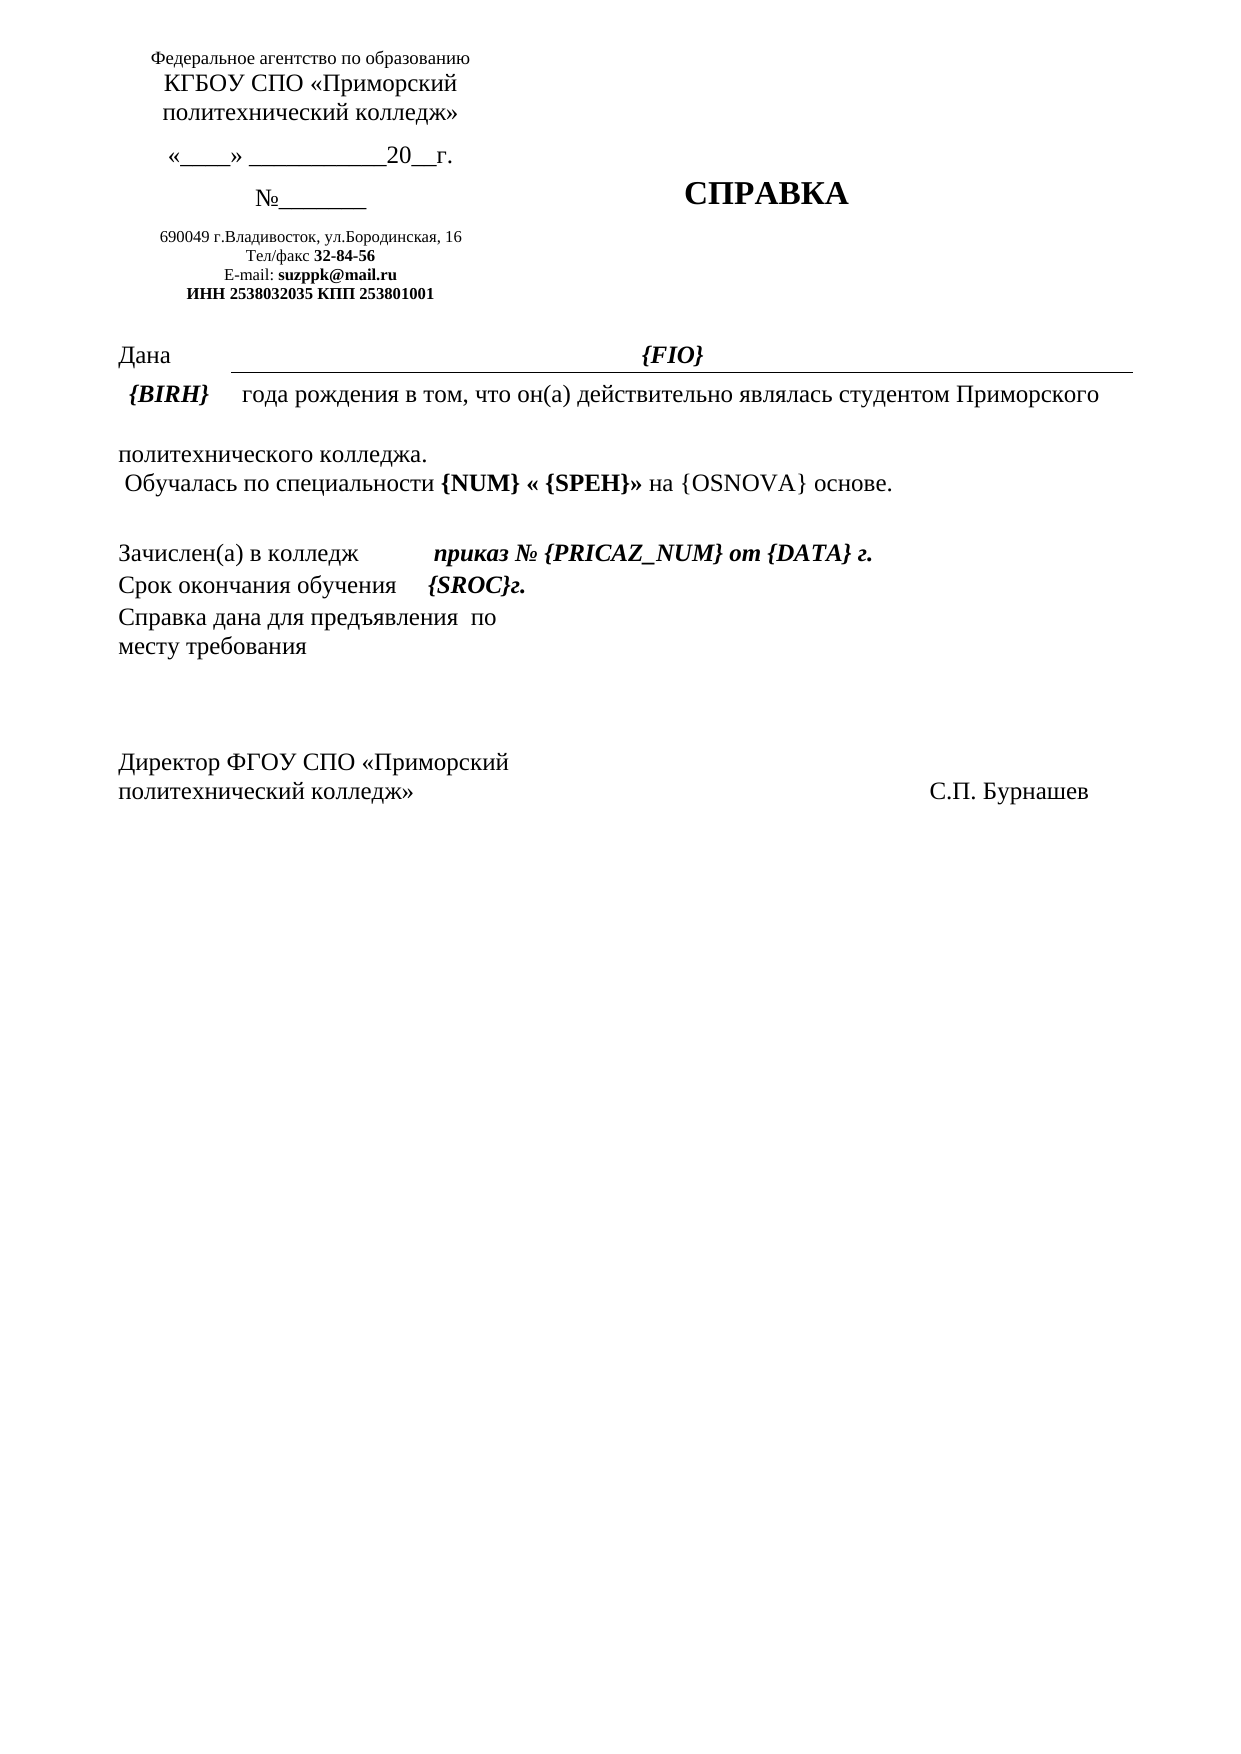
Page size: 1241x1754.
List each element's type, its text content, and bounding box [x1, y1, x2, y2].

table_header СПРАВКА [400, 48, 1133, 336]
table_cell года рождения в том, что он(а) действительно являлась студентом Приморского [231, 373, 1133, 414]
table_cell Дана [107, 337, 211, 372]
table_header [107, 48, 399, 336]
table_cell Справка дана для предъявления по месту требования [107, 602, 575, 660]
table_cell политехнического колледжа. Обучалась по специальности {NUM} « {SPEH}» на {OSNOVA} основе. [107, 415, 1133, 521]
text политехнический колледж» С.П. Бурнашев [118, 776, 1122, 804]
table_cell {FIO} [212, 337, 1133, 372]
text Директор ФГОУ СПО «Приморский [118, 747, 1122, 776]
table_cell Зачислен(а) в колледж приказ № {PRICAZ_NUM} от {DATA} г. [107, 522, 1133, 566]
table_cell {BIRH} [107, 373, 230, 414]
table_cell Срок окончания обучения {SROC}г. [107, 566, 1133, 602]
